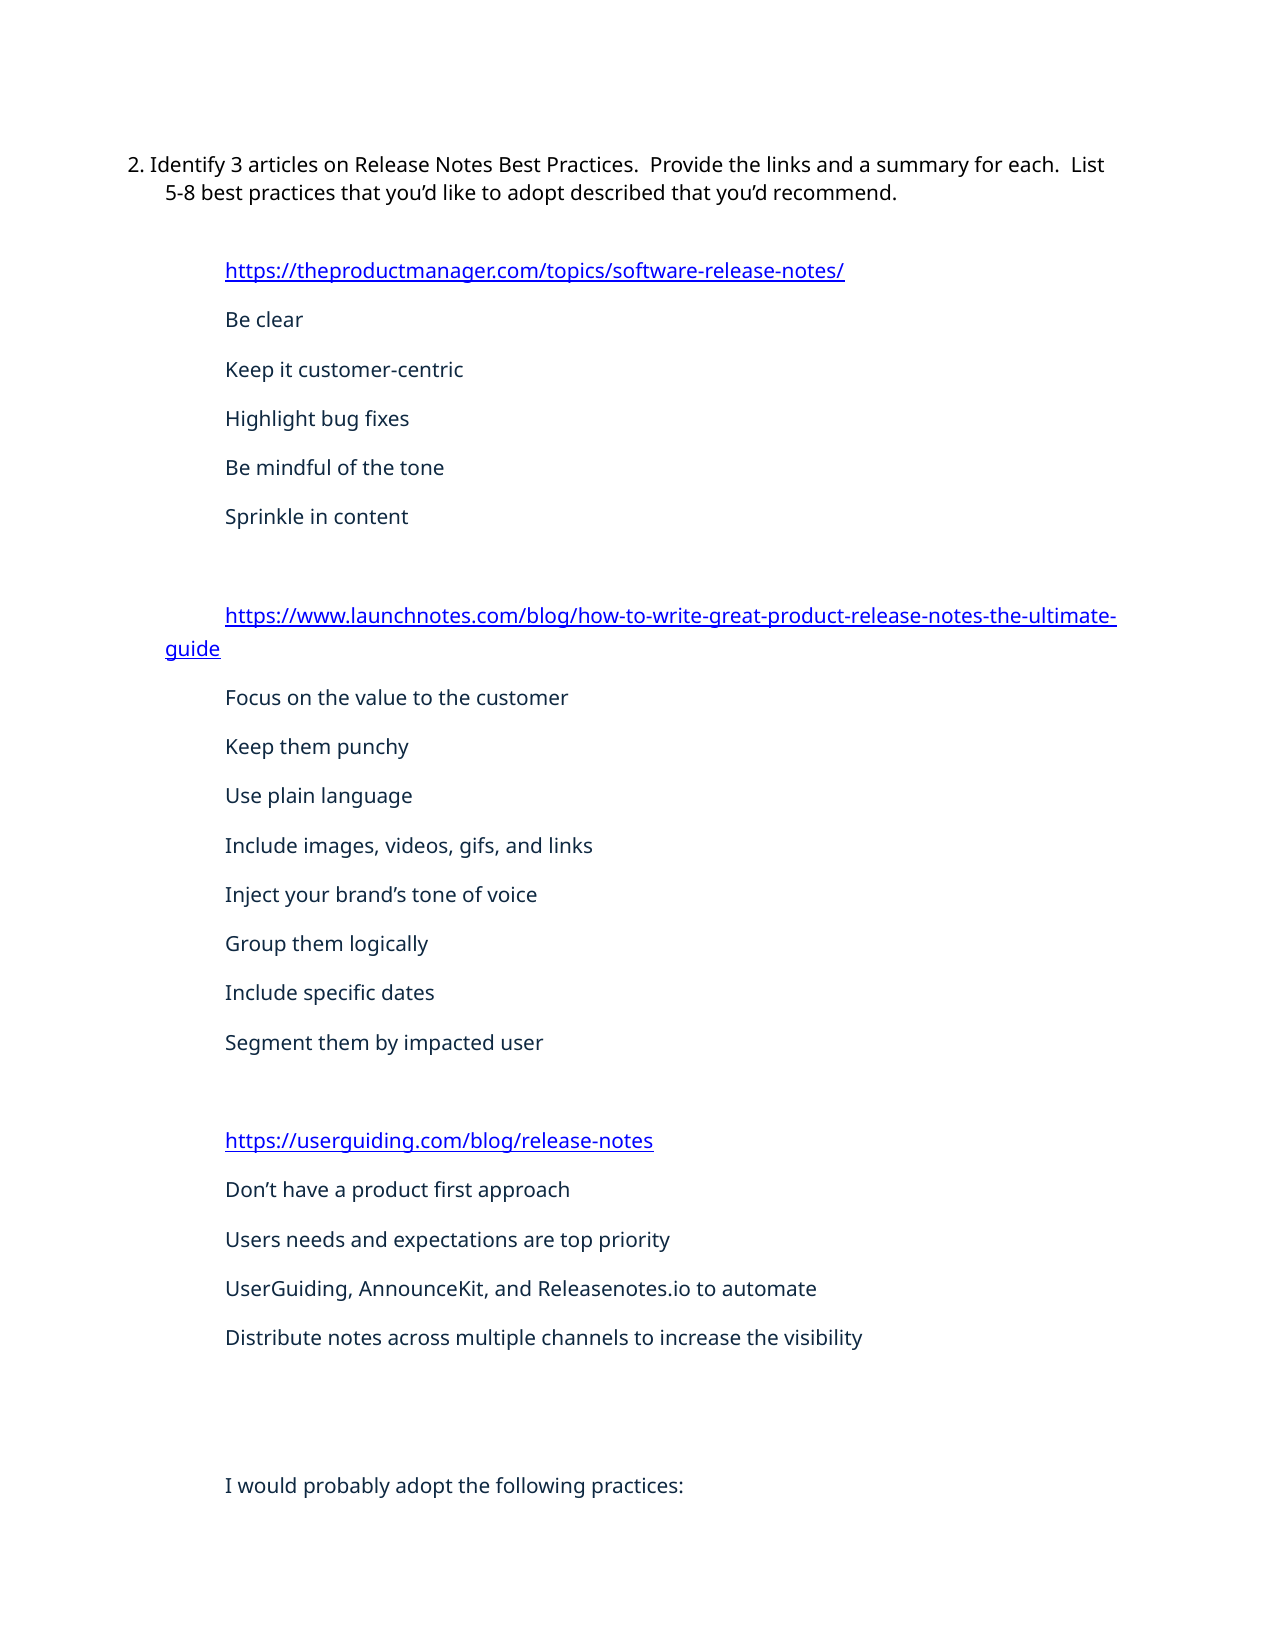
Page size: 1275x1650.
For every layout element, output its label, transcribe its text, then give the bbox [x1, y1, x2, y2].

list Identify 3 articles on Release Notes Best Practices. Provide the links and a summary for each. List 5-8 best practices that you’d like to adopt described that you’d recommend. [127, 150, 1125, 207]
text Be mindful of the tone [225, 453, 1125, 482]
text Include images, videos, gifs, and links [165, 831, 1125, 859]
text Don’t have a product first approach [165, 1176, 1125, 1204]
text Segment them by impacted user [165, 1028, 1125, 1056]
text UserGuiding, AnnounceKit, and Releasenotes.io to automate [165, 1274, 1125, 1303]
text Inject your brand’s tone of voice [165, 880, 1125, 908]
text https://userguiding.com/blog/release-notes [165, 1126, 1125, 1155]
text Include specific dates [165, 978, 1125, 1007]
text Use plain language [165, 781, 1125, 810]
text Distribute notes across multiple channels to increase the visibility [165, 1323, 1125, 1352]
text Keep them punchy [165, 732, 1125, 761]
text Keep it customer-centric [225, 355, 1125, 383]
text Highlight bug fixes [225, 404, 1125, 432]
text https://www.launchnotes.com/blog/how-to-write-great-product-release-notes-the-ultimate-guide [165, 601, 1125, 662]
text https://theproductmanager.com/topics/software-release-notes/ [225, 256, 1125, 284]
text I would probably adopt the following practices: [165, 1471, 1125, 1500]
text Group them logically [165, 929, 1125, 958]
text Sprinkle in content [225, 502, 1125, 531]
text Focus on the value to the customer [165, 683, 1125, 711]
text Users needs and expectations are top priority [165, 1225, 1125, 1253]
text Be clear [225, 305, 1125, 334]
